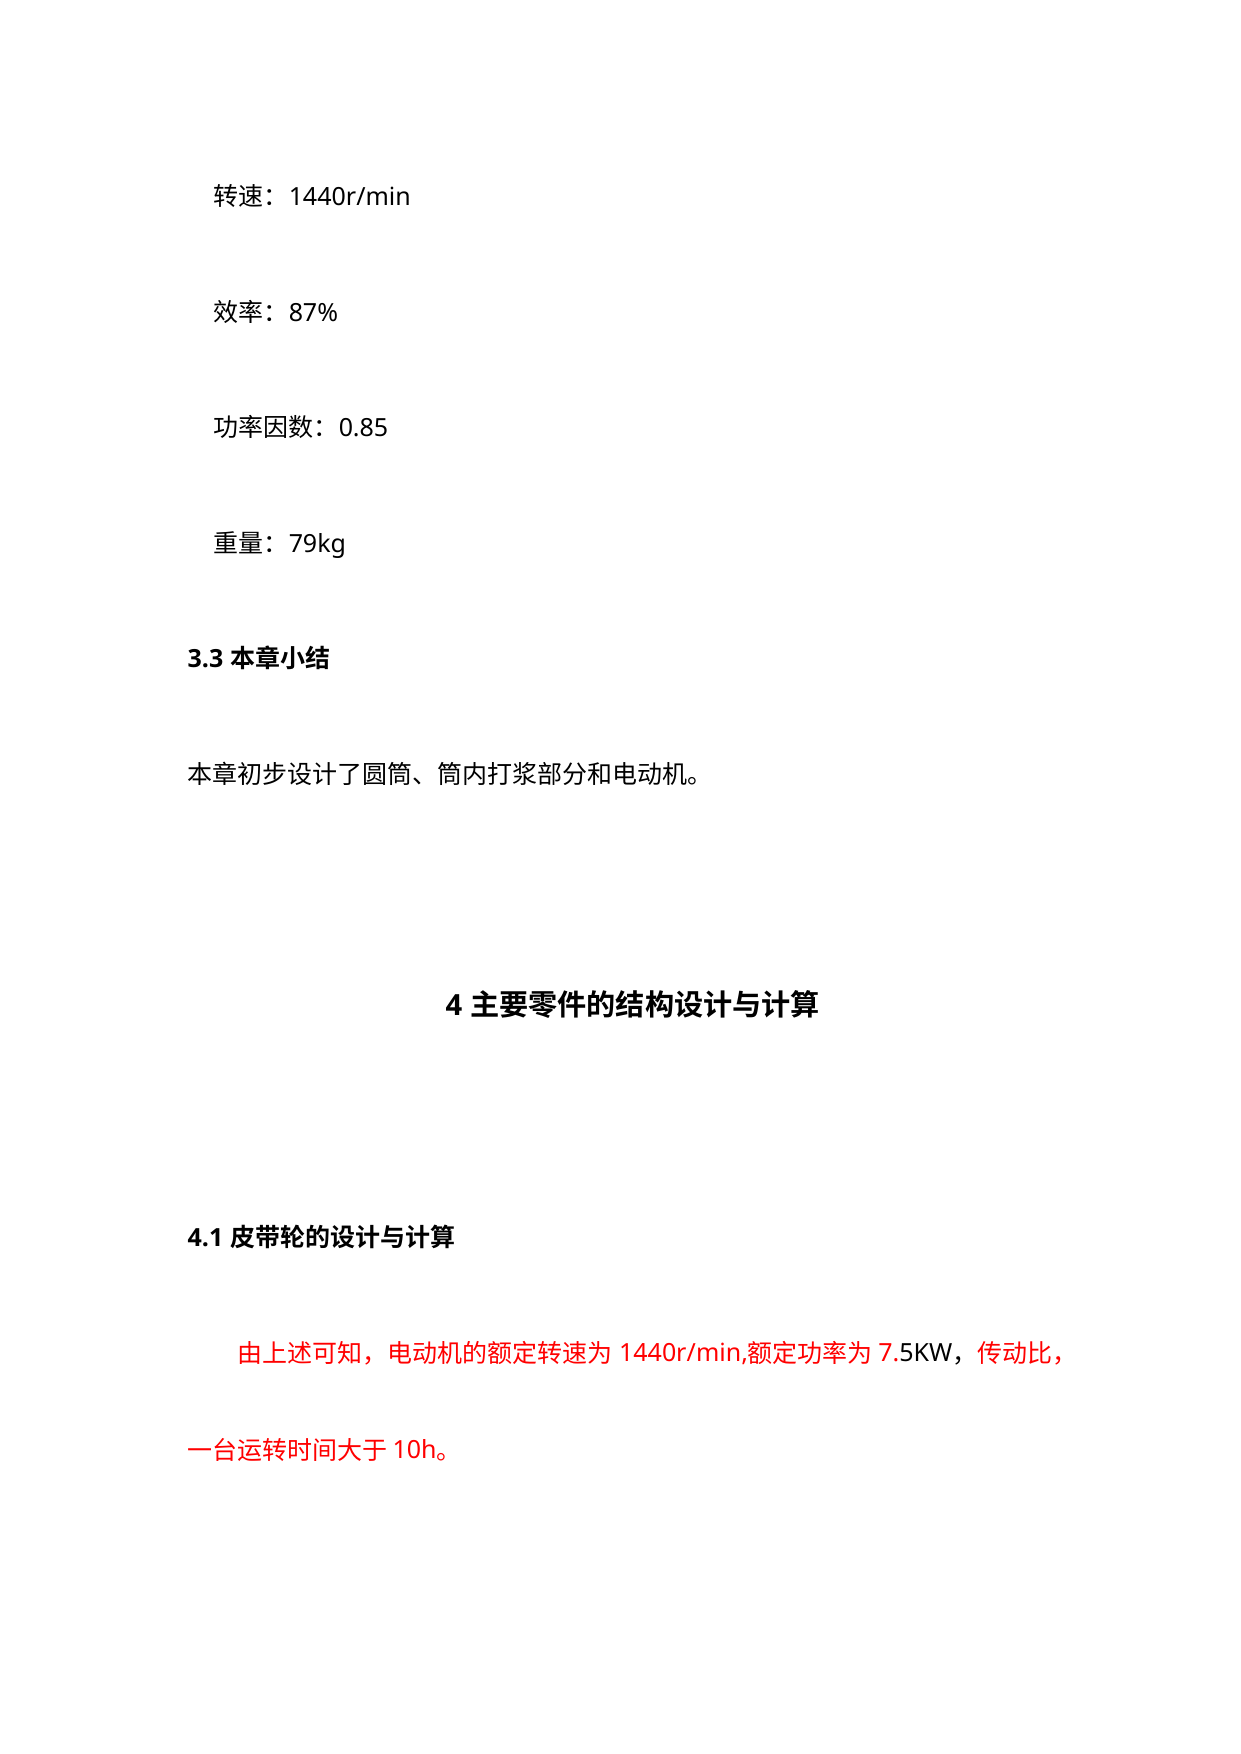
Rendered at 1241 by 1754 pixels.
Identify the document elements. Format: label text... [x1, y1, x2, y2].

text 4 主要零件的结构设计与计算 [187, 970, 1053, 1035]
text 重量：79kg [187, 509, 1053, 574]
text 由上述可知，电动机的额定转速为1440r/min,额定功率为7.5KW，传动比，一台运转时间大于10h。 [187, 1319, 1053, 1481]
text 3.3 本章小结 [187, 624, 1053, 689]
text 4.1 皮带轮的设计与计算 [187, 1203, 1053, 1268]
text 效率：87% [187, 278, 1053, 343]
text 功率因数：0.85 [187, 393, 1053, 458]
text 本章初步设计了圆筒、筒内打浆部分和电动机。 [187, 740, 1053, 805]
text 转速：1440r/min [187, 162, 1053, 227]
